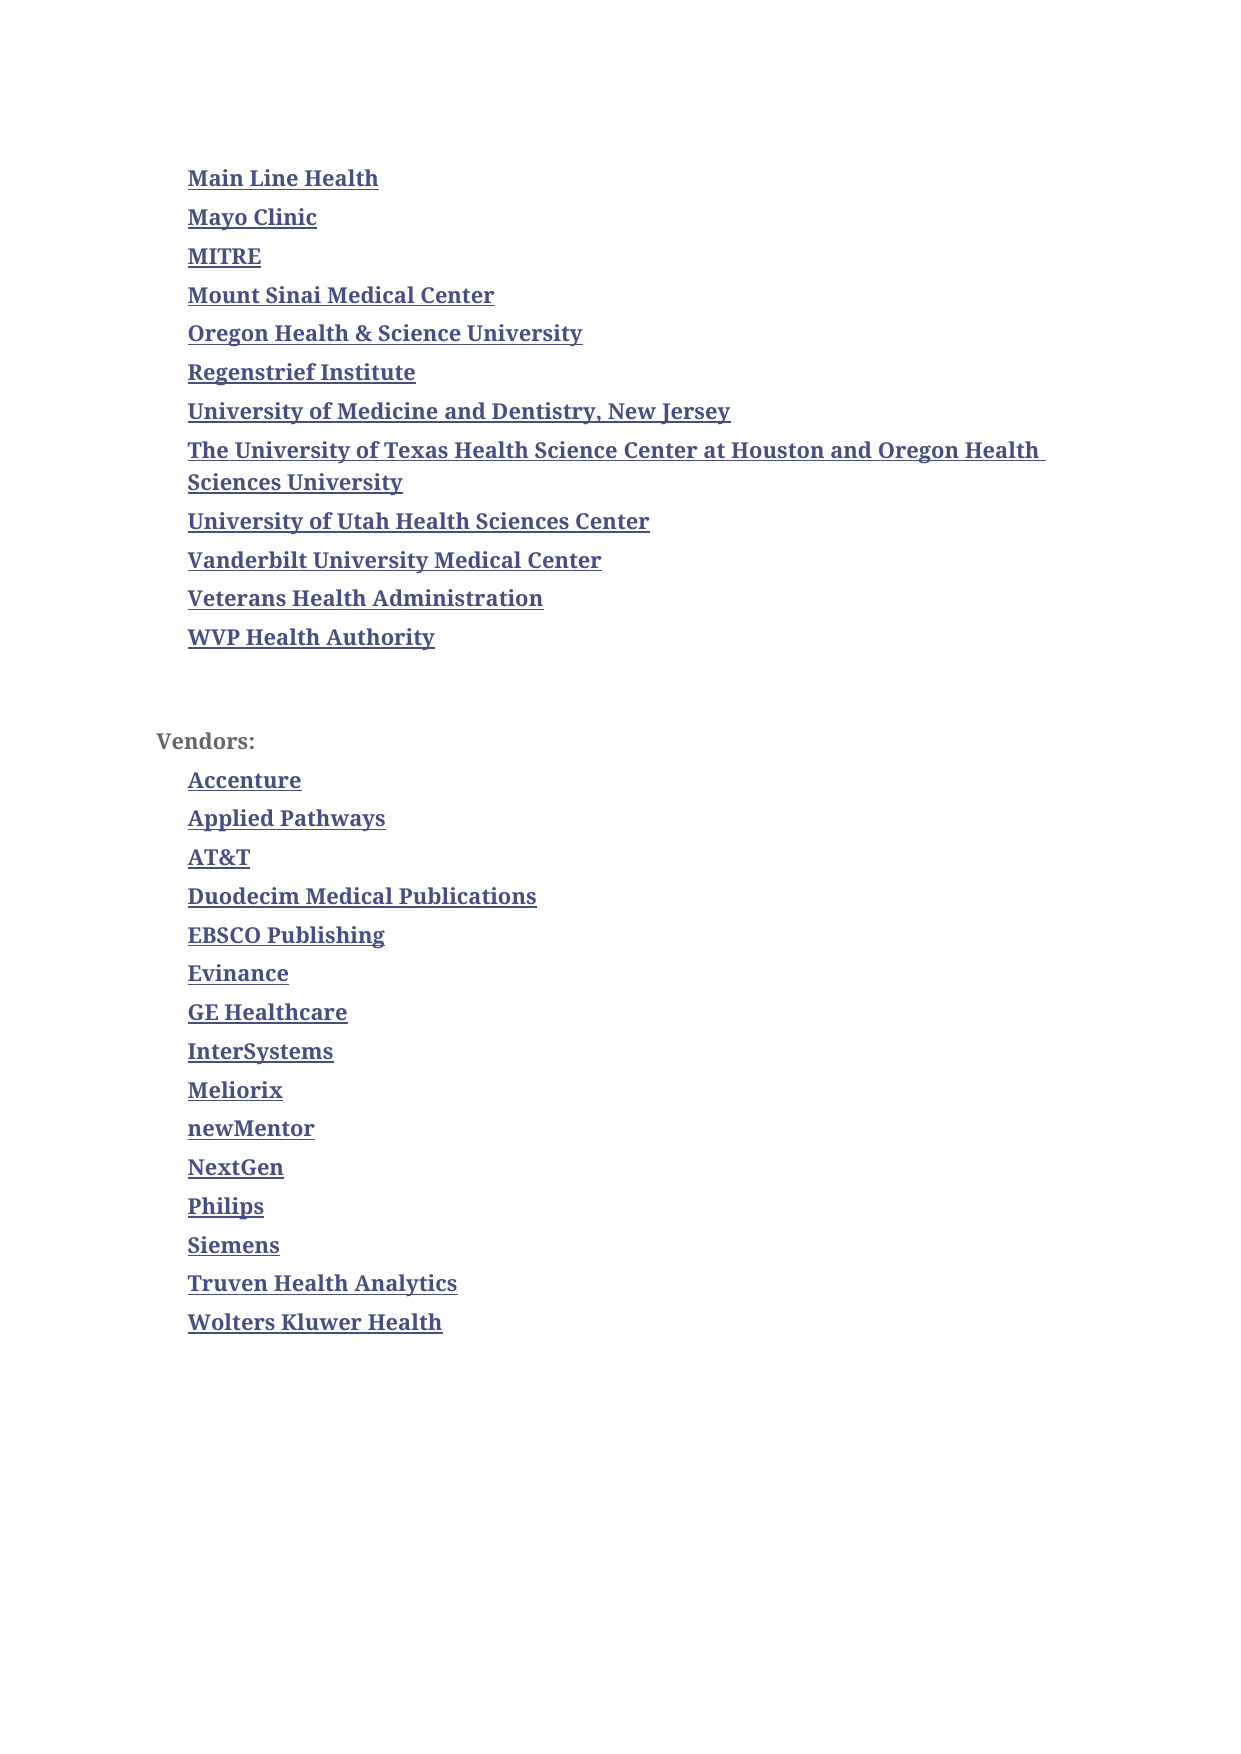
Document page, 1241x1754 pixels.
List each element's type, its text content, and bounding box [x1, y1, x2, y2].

subtitle Wolters Kluwer Health [187, 1306, 1053, 1338]
subtitle University of Utah Health Sciences Center [187, 504, 1053, 537]
subtitle University of Medicine and Dentistry, New Jersey [187, 394, 1053, 427]
subtitle Applied Pathways [187, 802, 1053, 834]
subtitle Veterans Health Administration [187, 582, 1053, 614]
subtitle Philips [187, 1189, 1053, 1222]
subtitle AT&T [187, 841, 1053, 873]
subtitle Meliorix [187, 1073, 1053, 1106]
subtitle Main Line Health [187, 162, 1053, 194]
subtitle WVP Health Authority [187, 621, 1053, 653]
subtitle MITRE [187, 239, 1053, 272]
subtitle Truven Health Analytics [187, 1267, 1053, 1299]
subtitle Accenture [187, 763, 1053, 796]
subtitle Vanderbilt University Medical Center [187, 543, 1053, 576]
subtitle Mayo Clinic [187, 201, 1053, 233]
subtitle Oregon Health & Science University [187, 317, 1053, 349]
subtitle Regenstrief Institute [187, 356, 1053, 388]
subtitle The University of Texas Health Science Center at Houston and Oregon Health Sciences University [187, 433, 1053, 498]
subtitle Siemens [187, 1228, 1053, 1261]
subtitle NextGen [187, 1151, 1053, 1183]
subtitle InterSystems [187, 1034, 1053, 1067]
subtitle Evinance [187, 957, 1053, 989]
subtitle Vendors: [156, 724, 1053, 757]
subtitle GE Healthcare [187, 996, 1053, 1028]
subtitle Duodecim Medical Publications [187, 879, 1053, 912]
subtitle newMentor [187, 1112, 1053, 1144]
subtitle EBSCO Publishing [187, 918, 1053, 951]
subtitle Mount Sinai Medical Center [187, 278, 1053, 311]
